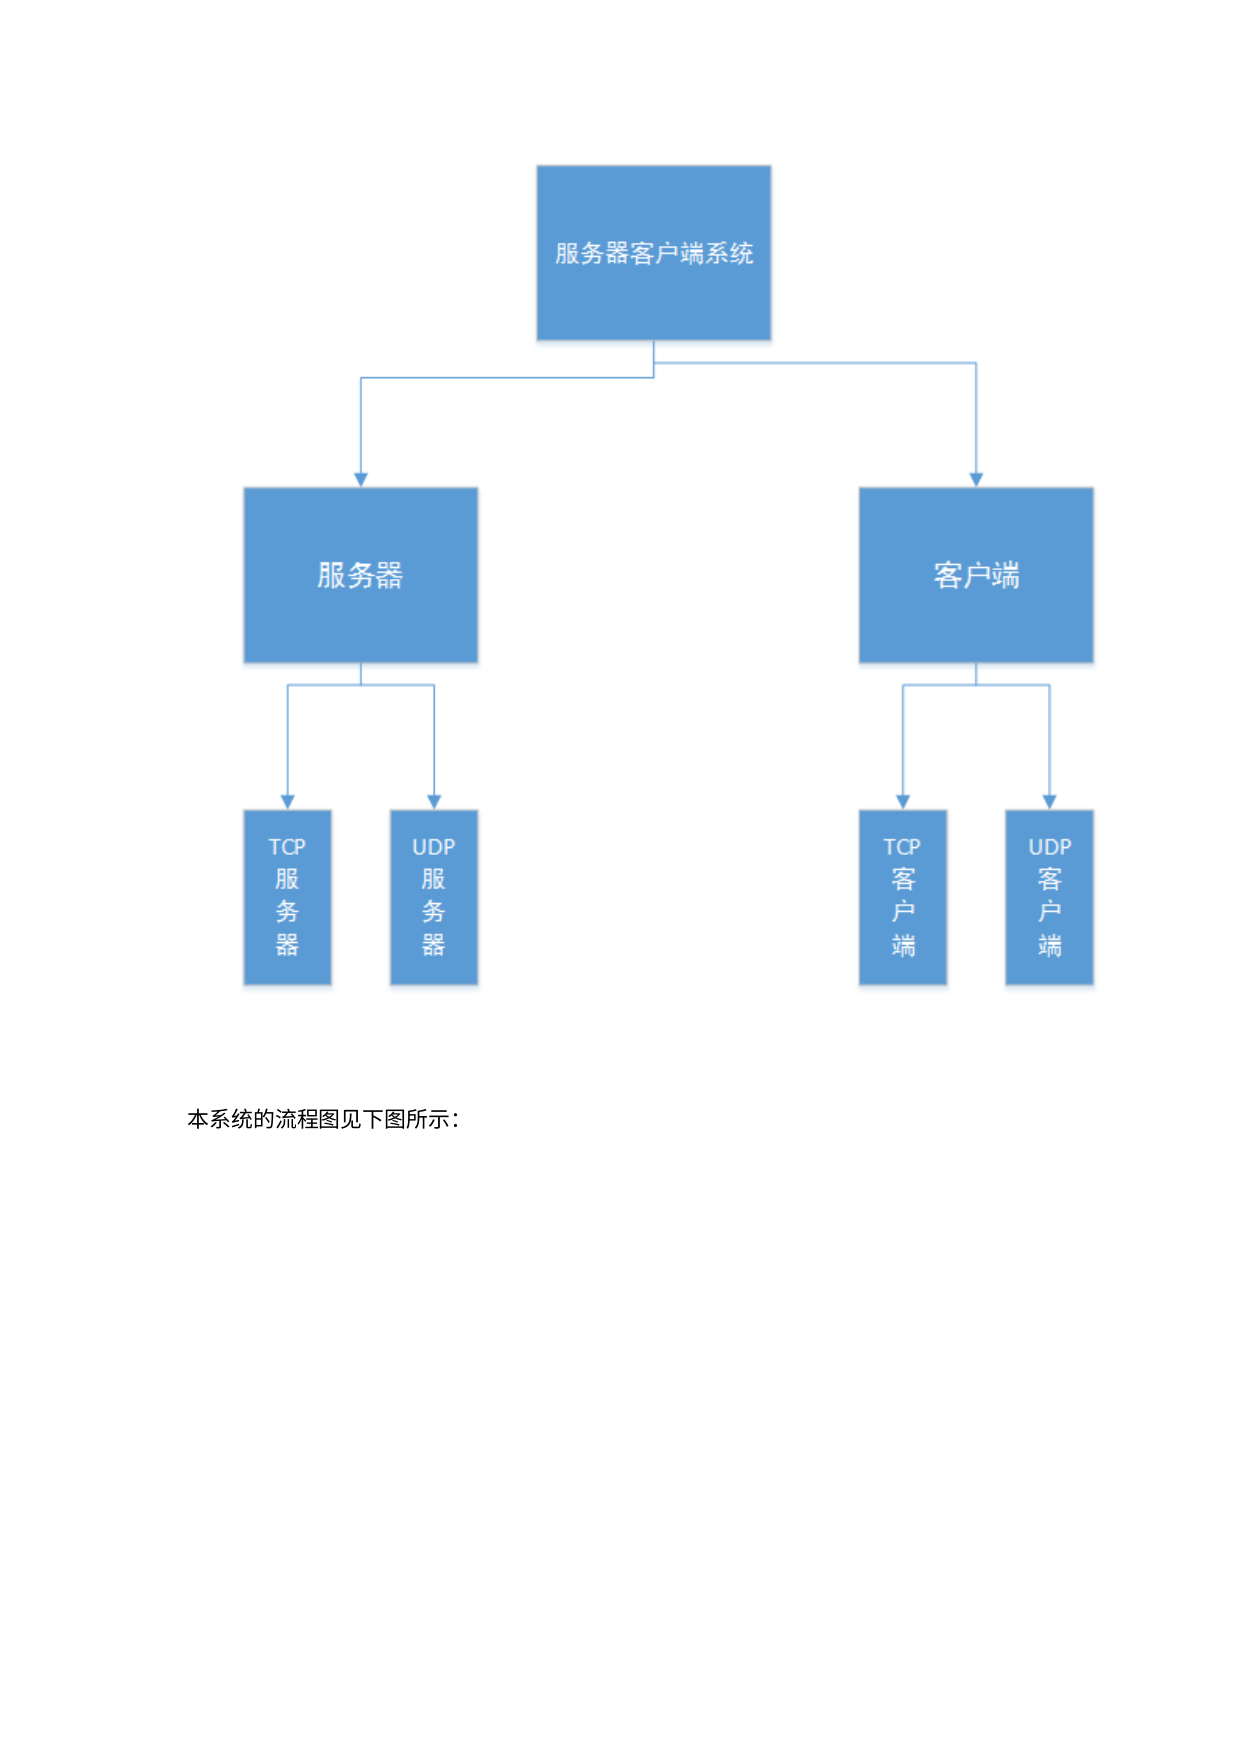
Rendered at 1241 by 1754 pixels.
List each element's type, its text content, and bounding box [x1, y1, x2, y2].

picture [236, 162, 1103, 998]
text 本系统的流程图见下图所示： [187, 1102, 1053, 1134]
